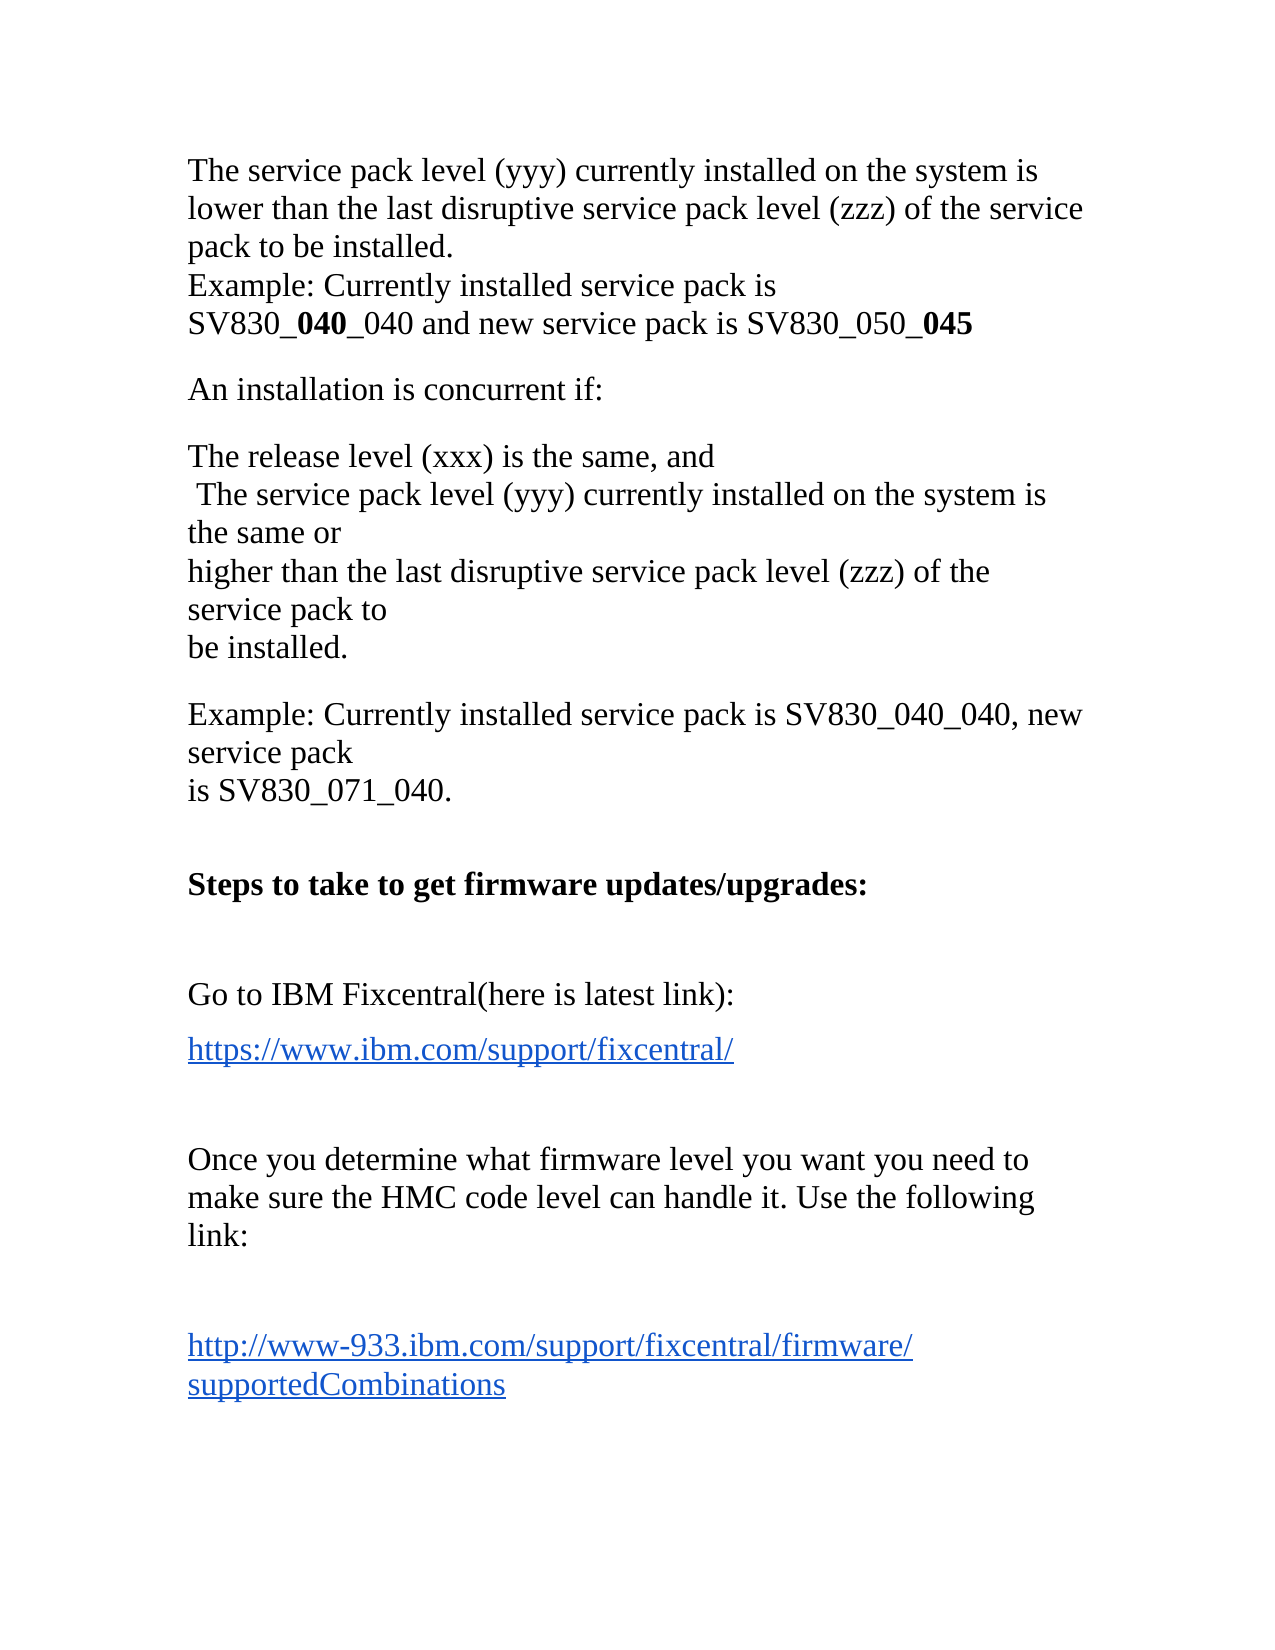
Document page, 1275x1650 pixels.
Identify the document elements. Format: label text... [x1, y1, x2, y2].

text Example: Currently installed service pack is SV830_040_040, new service pack [187, 694, 1087, 771]
text http://www-933.ibm.com/support/fixcentral/firmware/supportedCombinations [187, 1326, 1087, 1402]
text Steps to take to get firmware updates/upgrades: [187, 864, 1087, 902]
text higher than the last disruptive service pack level (zzz) of the service pack to [187, 551, 1087, 628]
text The service pack level (yyy) currently installed on the system is lower than the last disruptive service pack level (zzz) of the service pack to be installed. [187, 150, 1087, 265]
text An installation is concurrent if: [187, 370, 1087, 408]
text SV830_040_040 and new service pack is SV830_050_045 [187, 303, 1087, 342]
text Go to IBM Fixcentral(here is latest link): [187, 974, 1087, 1012]
text Example: Currently installed service pack is [187, 265, 1087, 303]
text https://www.ibm.com/support/fixcentral/ [187, 1029, 1087, 1067]
text is SV830_071_040. [187, 771, 1087, 809]
text The release level (xxx) is the same, and [187, 436, 1087, 474]
text be installed. [187, 628, 1087, 666]
text The service pack level (yyy) currently installed on the system is the same or [187, 474, 1087, 551]
text Once you determine what firmware level you want you need to make sure the HMC code level can handle it. Use the following link: [187, 1139, 1087, 1254]
